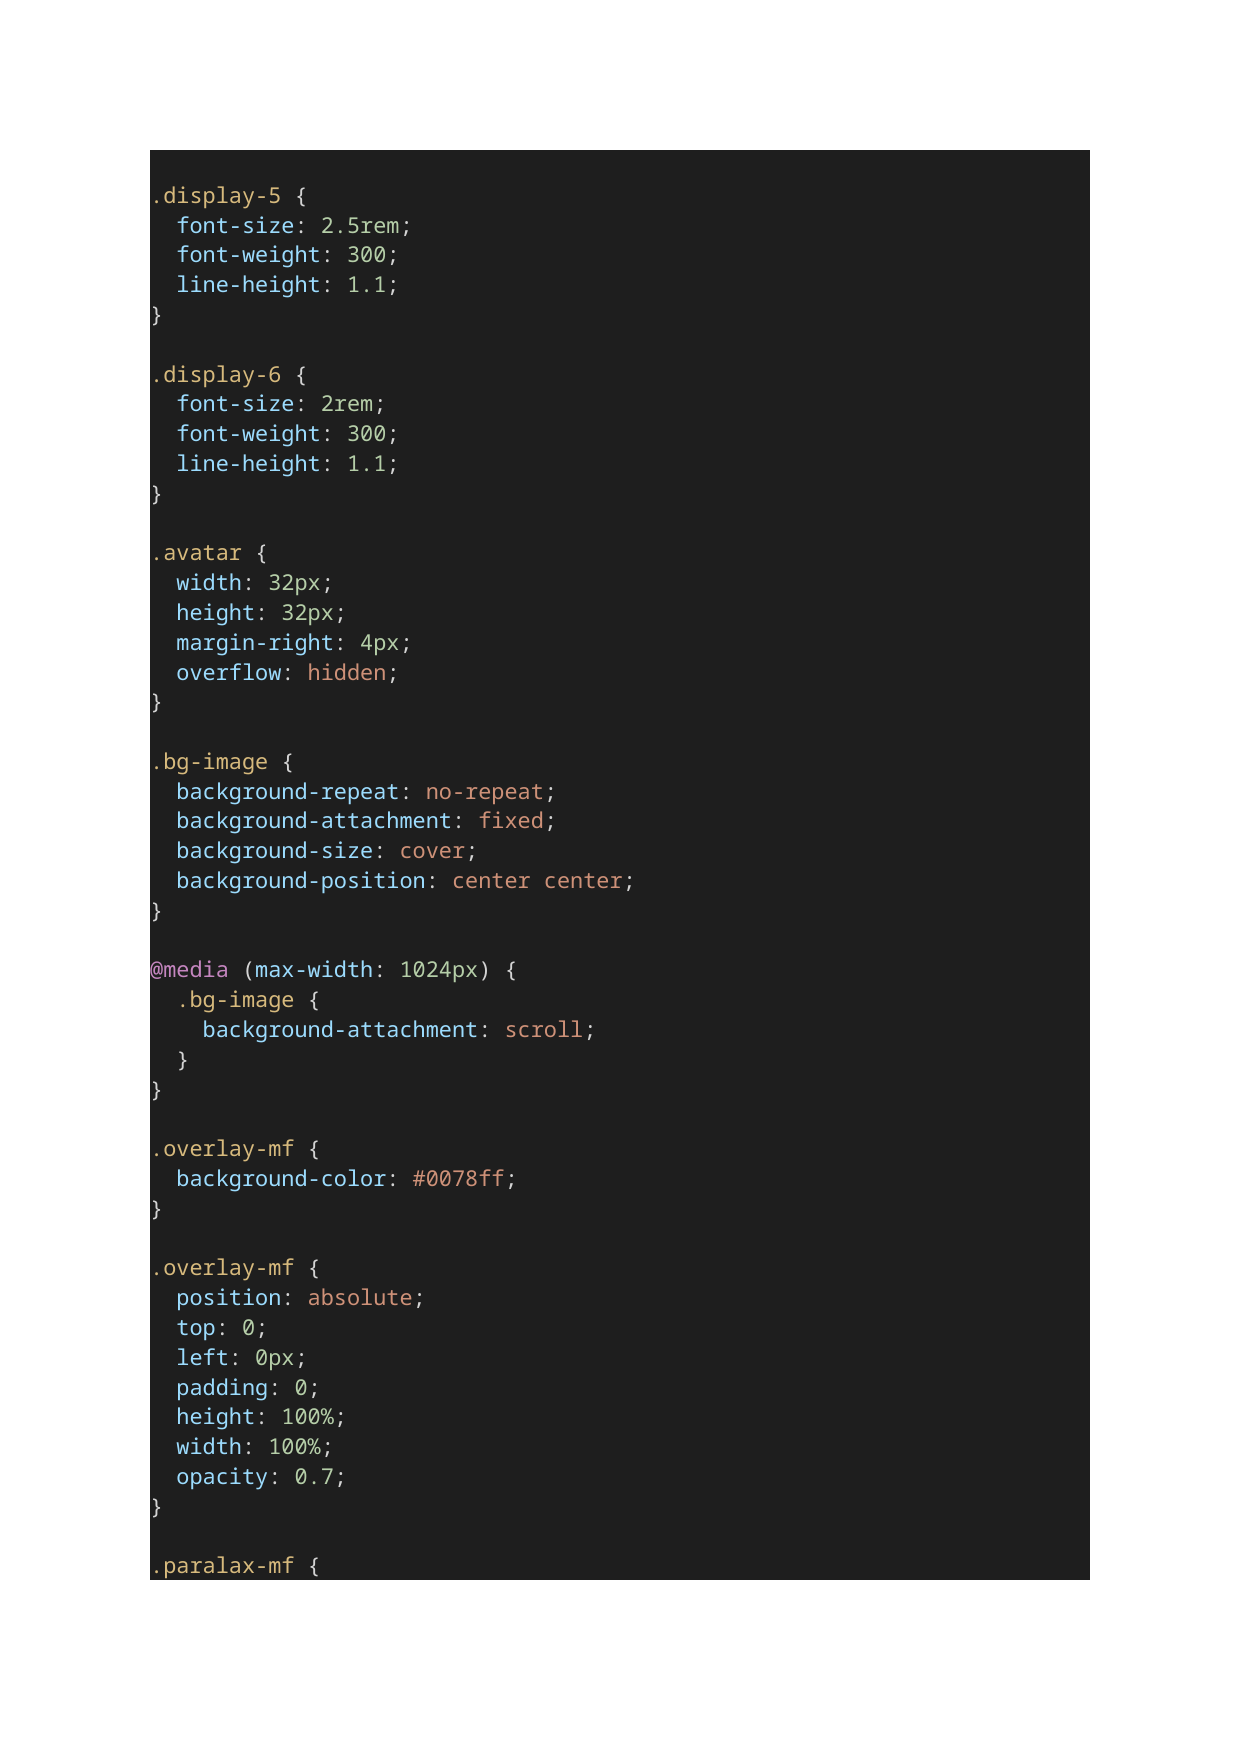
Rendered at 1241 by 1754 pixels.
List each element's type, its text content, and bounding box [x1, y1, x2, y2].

text opacity: 0.7; [150, 1461, 1090, 1491]
text .overlay-mf { [150, 1133, 1090, 1163]
text background-position: center center; [150, 865, 1090, 895]
text background-size: cover; [150, 835, 1090, 865]
text width: 32px; [150, 567, 1090, 597]
text .bg-image { [150, 984, 1090, 1014]
text height: 32px; [150, 597, 1090, 627]
text margin-right: 4px; [150, 627, 1090, 656]
text font-weight: 300; [150, 239, 1090, 269]
text width: 100%; [150, 1431, 1090, 1461]
text background-attachment: scroll; [150, 1014, 1090, 1044]
text font-weight: 300; [150, 418, 1090, 448]
text padding: 0; [150, 1371, 1090, 1401]
text background-repeat: no-repeat; [150, 776, 1090, 805]
text .overlay-mf { [150, 1252, 1090, 1282]
text } [150, 1073, 1090, 1103]
text .paralax-mf { [150, 1550, 1090, 1580]
text } [150, 299, 1090, 329]
text height: 100%; [150, 1401, 1090, 1431]
text line-height: 1.1; [150, 448, 1090, 478]
text } [150, 895, 1090, 924]
text @media (max-width: 1024px) { [150, 954, 1090, 984]
text .avatar { [150, 537, 1090, 567]
text font-size: 2.5rem; [150, 209, 1090, 239]
text overflow: hidden; [150, 656, 1090, 686]
text background-attachment: fixed; [150, 805, 1090, 835]
text font-size: 2rem; [150, 388, 1090, 418]
text .display-5 { [150, 180, 1090, 209]
text background-color: #0078ff; [150, 1163, 1090, 1193]
text .display-6 { [150, 358, 1090, 388]
text left: 0px; [150, 1342, 1090, 1371]
text } [150, 1044, 1090, 1073]
text line-height: 1.1; [150, 269, 1090, 299]
text .bg-image { [150, 746, 1090, 776]
text top: 0; [150, 1312, 1090, 1342]
text position: absolute; [150, 1282, 1090, 1312]
text } [150, 478, 1090, 507]
text } [150, 686, 1090, 716]
text } [150, 1193, 1090, 1222]
text } [150, 1491, 1090, 1520]
